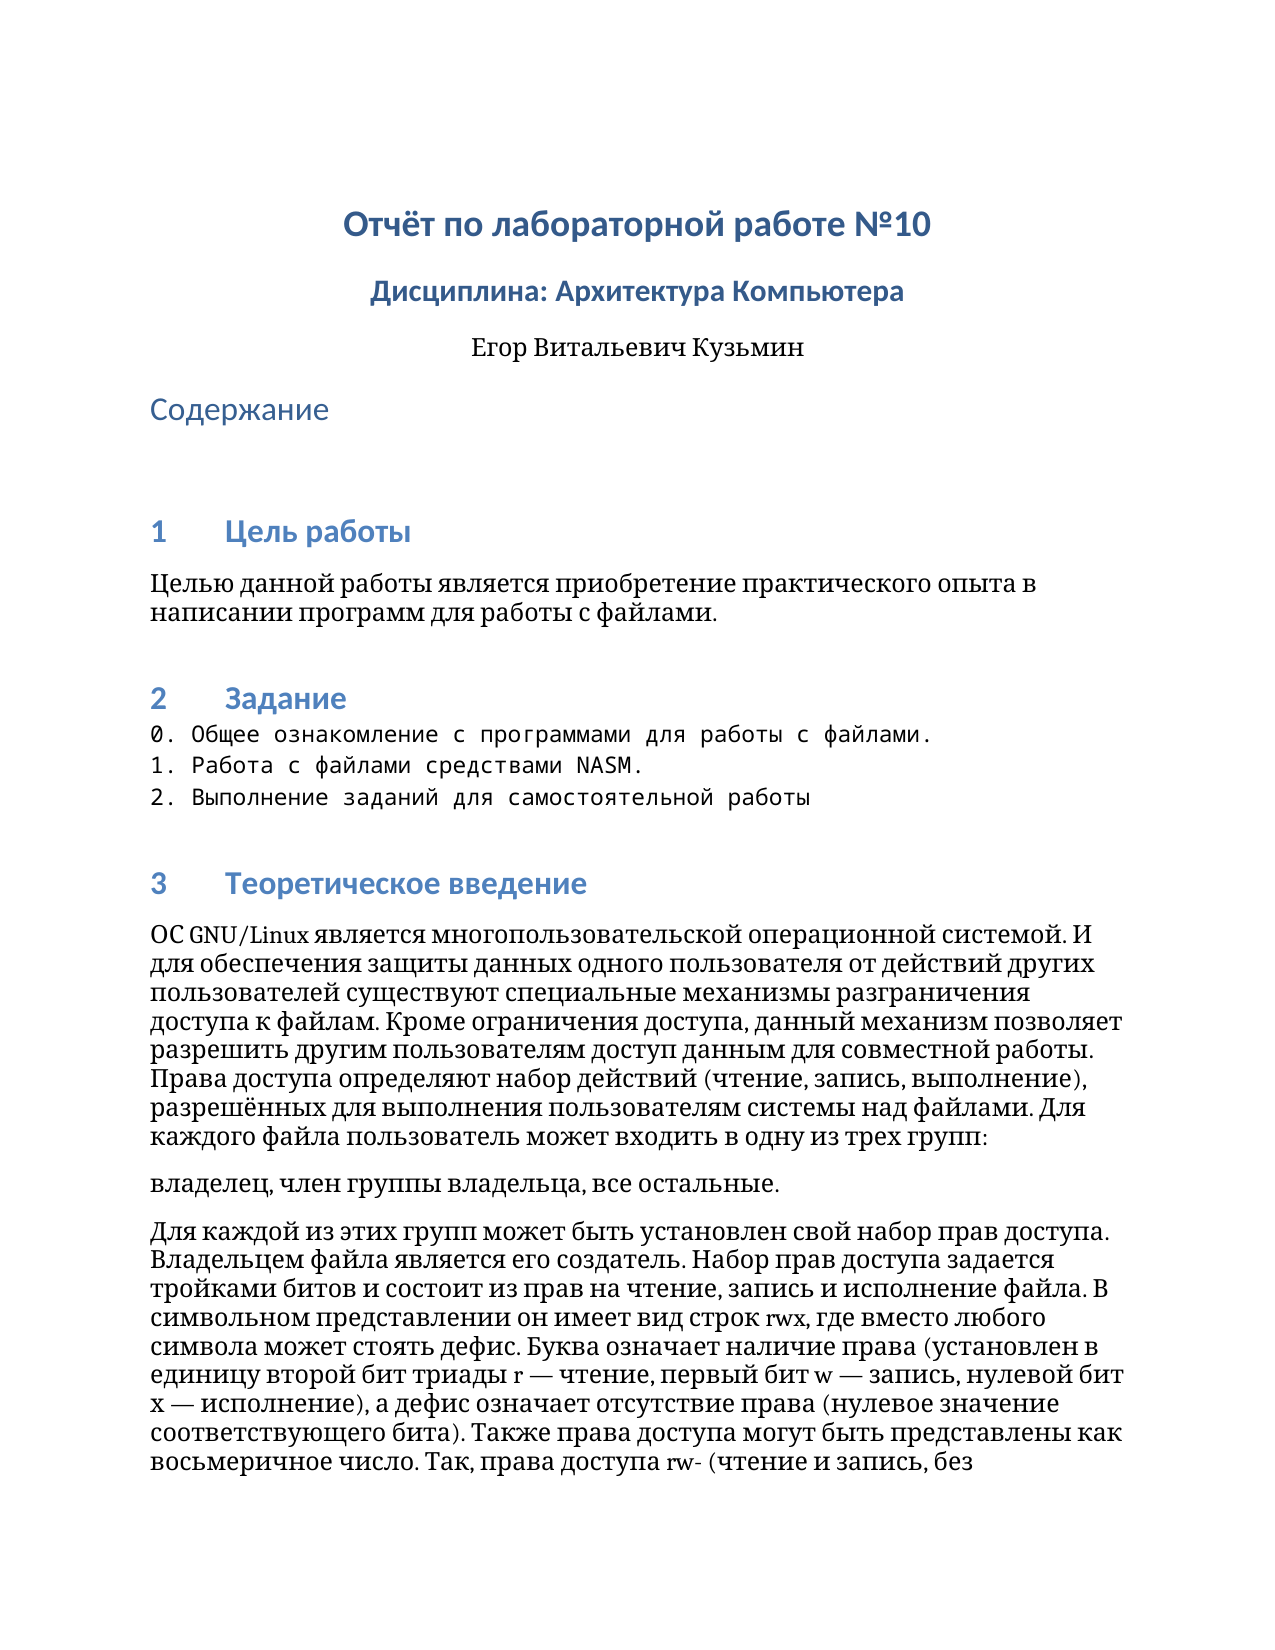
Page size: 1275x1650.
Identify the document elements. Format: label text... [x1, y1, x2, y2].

text владелец, член группы владельца, все остальные. [150, 1170, 1125, 1199]
title Отчёт по лабораторной работе №10 [150, 200, 1125, 246]
subtitle Дисциплина: Архитектура Компьютера [150, 271, 1125, 309]
subtitle 2 Задание [150, 677, 1125, 718]
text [150, 1218, 1125, 1476]
text Целью данной работы является приобретение практического опыта в написании программ для работы с файлами. [150, 570, 1125, 627]
subtitle 1 Цель работы [150, 510, 1125, 551]
subtitle 3 Теоретическое введение [150, 862, 1125, 903]
text ОС GNU/Linux является многопользовательской операционной системой. И для обеспечения защиты данных одного пользователя от действий других пользователей существуют специальные механизмы разграничения доступа к файлам. Кроме ограничения доступа, данный механизм позволяет разрешить другим пользователям доступ данным для совместной работы. Права доступа определяют набор действий (чтение, запись, выполнение), разрешённых для выполнения пользователям системы над файлами. Для каждого файла пользователь может входить в одну из трех групп: [150, 921, 1125, 1151]
text 0. Общее ознакомление с программами для работы с файлами. 1. Работа с файлами средствами NASM. 2. Выполнение заданий для самостоятельной работы [150, 718, 1125, 812]
text Егор Витальевич Кузьмин [150, 334, 1125, 363]
